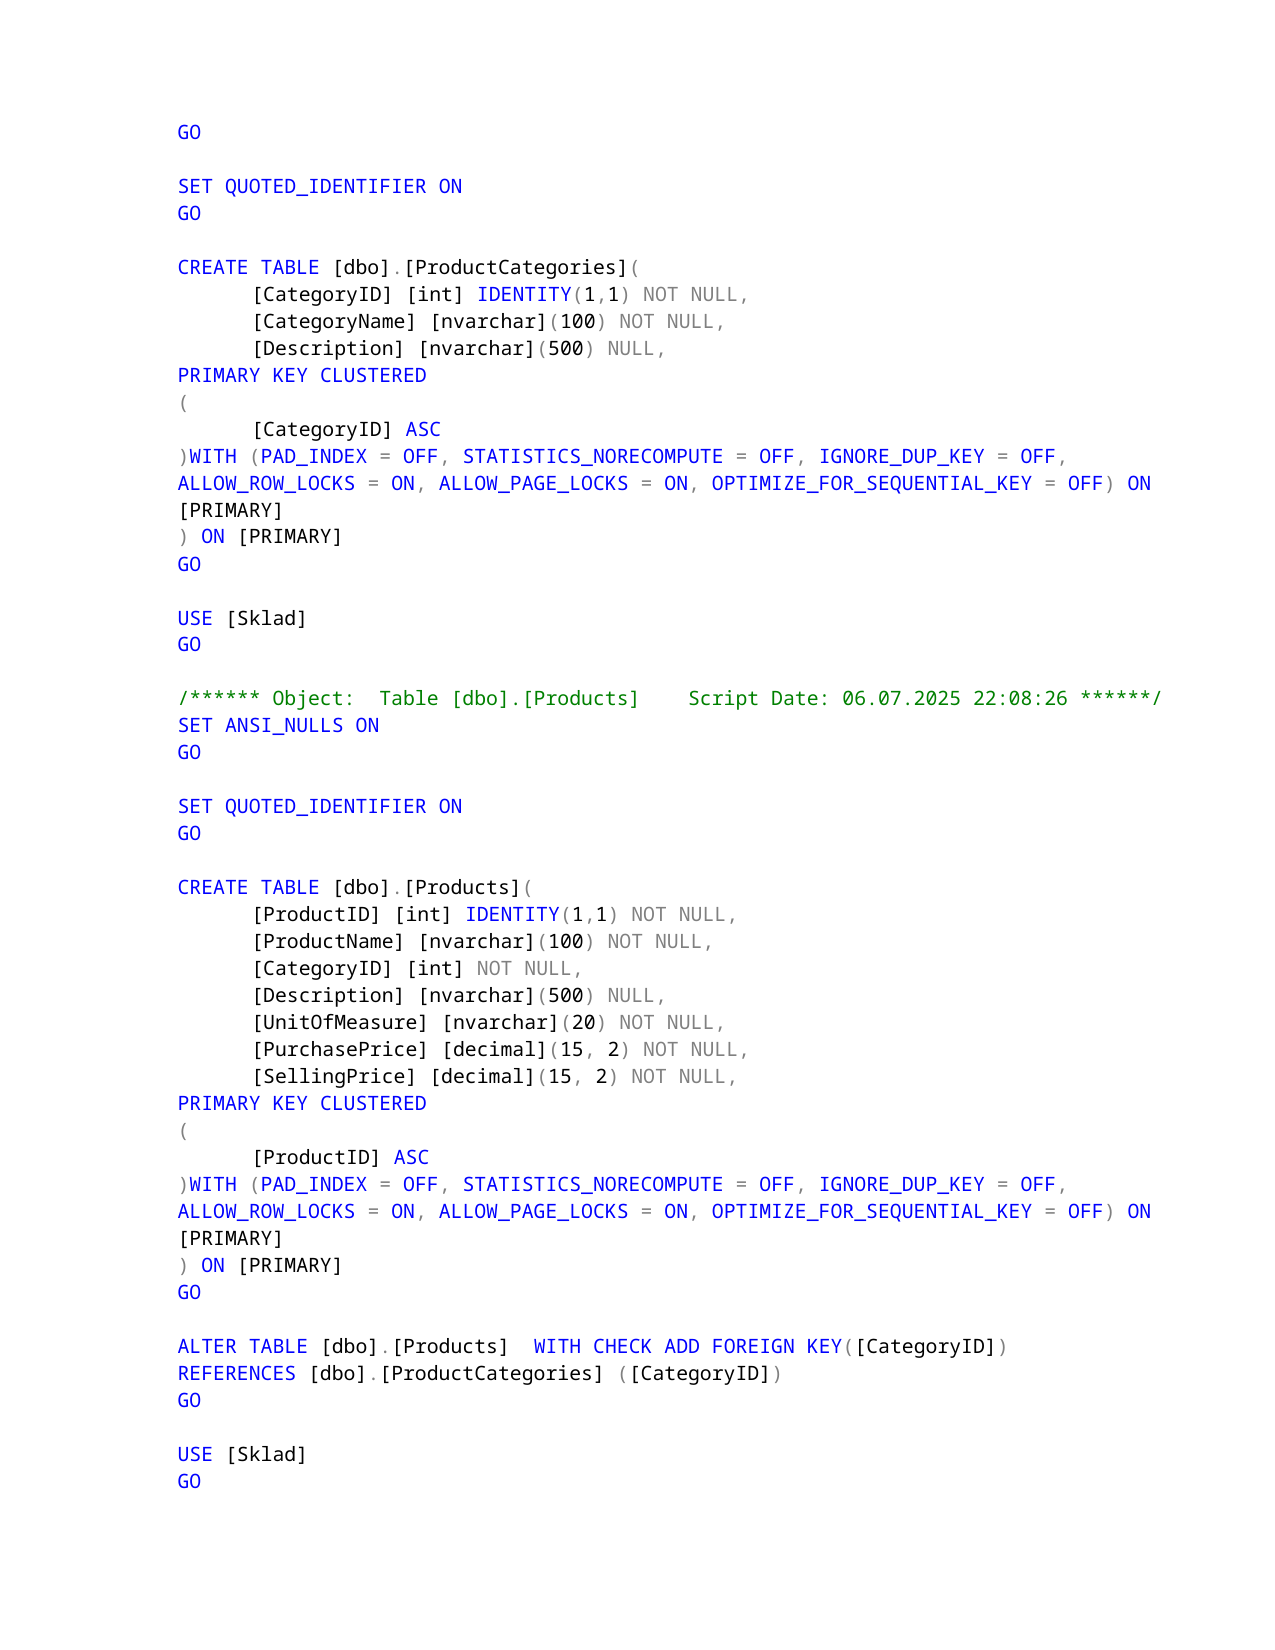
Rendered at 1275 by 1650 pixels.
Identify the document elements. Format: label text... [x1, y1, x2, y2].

text [CategoryName] [nvarchar](100) NOT NULL, [177, 307, 1186, 334]
text SET QUOTED_IDENTIFIER ON [177, 172, 1186, 199]
text SET ANSI_NULLS ON [177, 712, 1186, 739]
text GO [177, 1386, 1186, 1413]
text GO [177, 199, 1186, 226]
text CREATE TABLE [dbo].[Products]( [177, 873, 1186, 901]
text [CategoryID] [int] IDENTITY(1,1) NOT NULL, [177, 280, 1186, 307]
text ) ON [PRIMARY] [177, 523, 1186, 550]
text GO [177, 819, 1186, 847]
text [Description] [nvarchar](500) NULL, [177, 334, 1186, 361]
text [SellingPrice] [decimal](15, 2) NOT NULL, [177, 1062, 1186, 1089]
text GO [177, 1278, 1186, 1305]
text GO [177, 550, 1186, 577]
text [PurchasePrice] [decimal](15, 2) NOT NULL, [177, 1035, 1186, 1062]
text USE [Sklad] [177, 1440, 1186, 1467]
text PRIMARY KEY CLUSTERED [177, 1089, 1186, 1116]
text GO [177, 1467, 1186, 1494]
text ALTER TABLE [dbo].[Products] WITH CHECK ADD FOREIGN KEY([CategoryID]) [177, 1332, 1186, 1359]
text [CategoryID] [int] NOT NULL, [177, 954, 1186, 981]
text /****** Object: Table [dbo].[Products] Script Date: 06.07.2025 22:08:26 ******/ [177, 685, 1186, 712]
text ) ON [PRIMARY] [177, 1251, 1186, 1278]
text REFERENCES [dbo].[ProductCategories] ([CategoryID]) [177, 1359, 1186, 1386]
text GO [177, 118, 1186, 145]
text GO [177, 739, 1186, 766]
text CREATE TABLE [dbo].[ProductCategories]( [177, 253, 1186, 280]
text [ProductID] [int] IDENTITY(1,1) NOT NULL, [177, 901, 1186, 927]
text ( [177, 388, 1186, 415]
text [Description] [nvarchar](500) NULL, [177, 981, 1186, 1008]
text [UnitOfMeasure] [nvarchar](20) NOT NULL, [177, 1008, 1186, 1035]
text [ProductName] [nvarchar](100) NOT NULL, [177, 927, 1186, 954]
text [CategoryID] ASC [177, 415, 1186, 442]
text [ProductID] ASC [177, 1143, 1186, 1170]
text ( [177, 1116, 1186, 1143]
text USE [Sklad] [177, 604, 1186, 631]
text SET QUOTED_IDENTIFIER ON [177, 793, 1186, 819]
text PRIMARY KEY CLUSTERED [177, 361, 1186, 388]
text GO [177, 631, 1186, 658]
